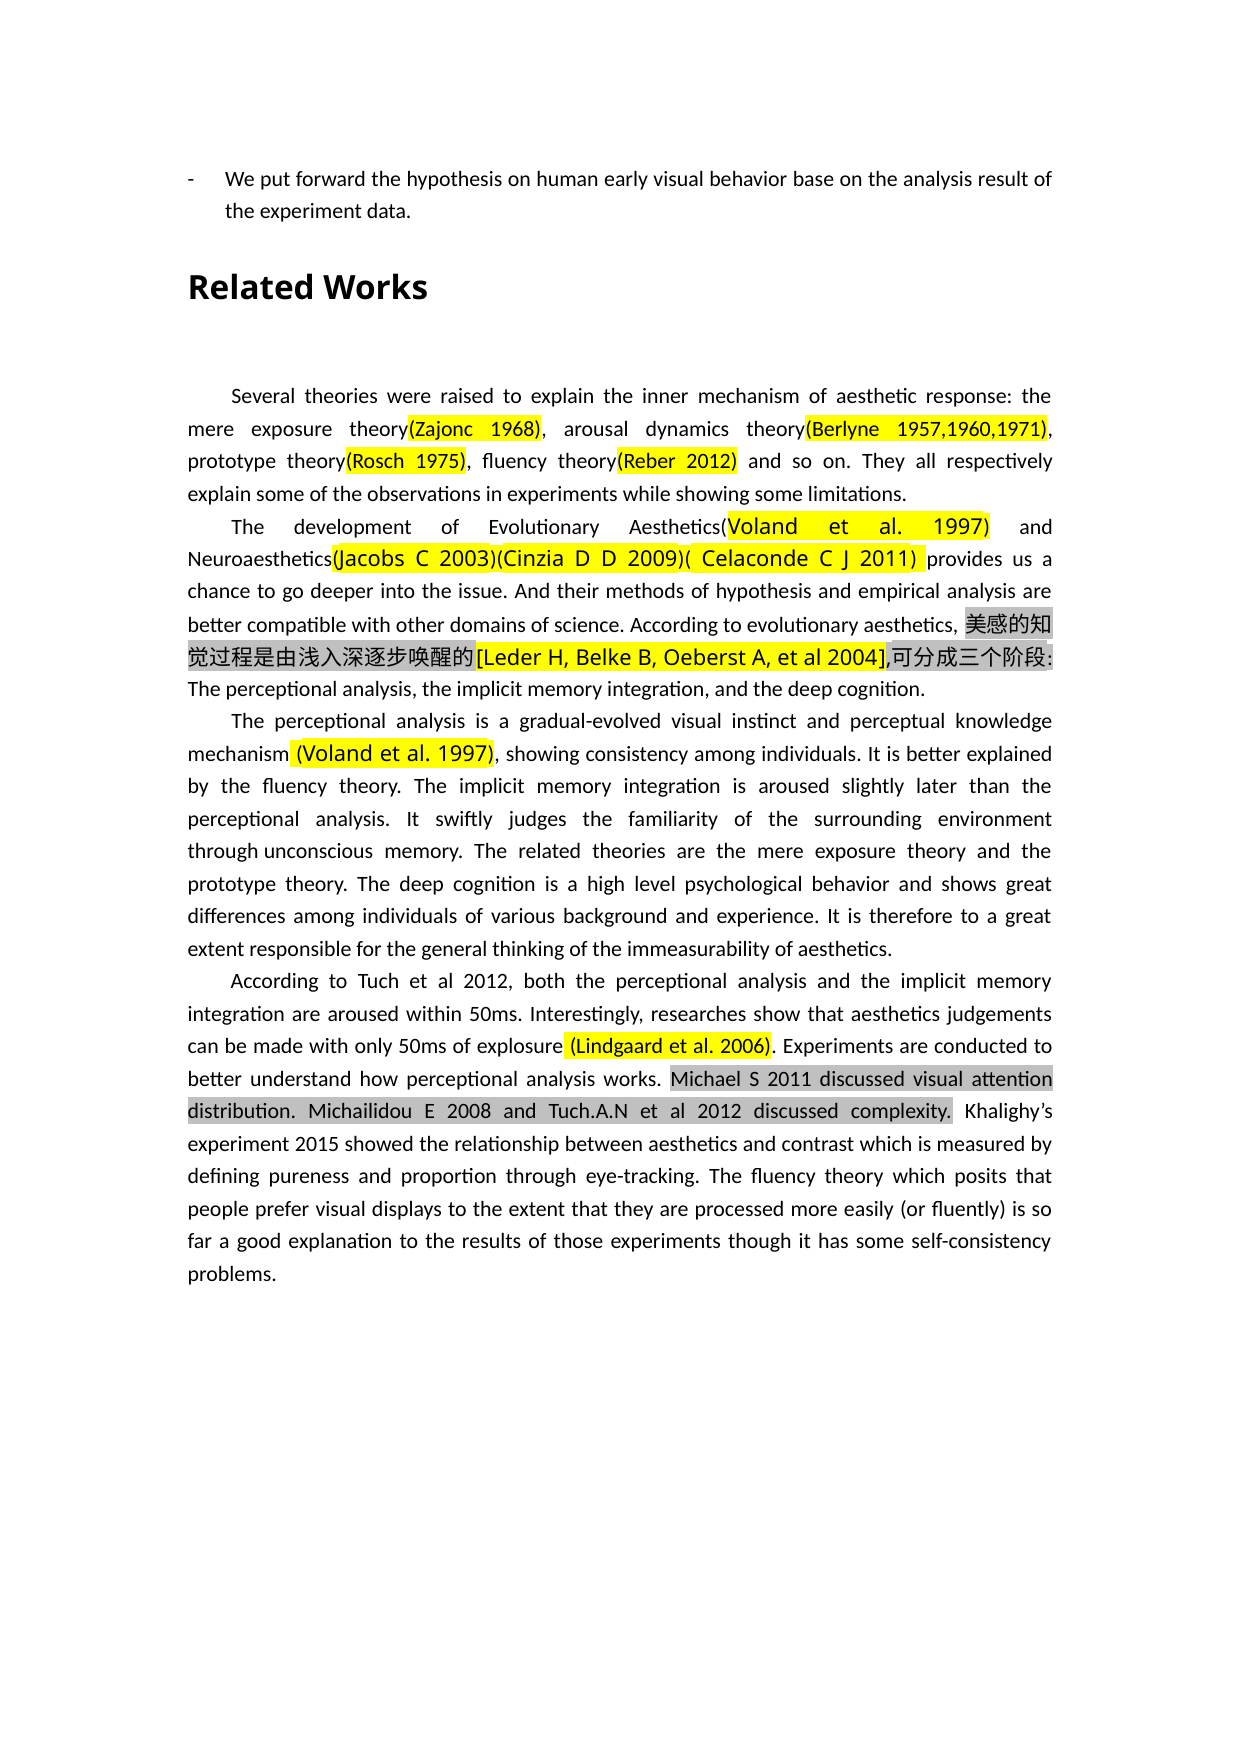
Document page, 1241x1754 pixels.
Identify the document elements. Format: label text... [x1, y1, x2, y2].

list We put forward the hypothesis on human early visual behavior base on the analysis result of the experiment data. [187, 162, 1053, 227]
text The perceptional analysis is a gradual-evolved visual instinct and perceptual knowledge mechanism (Voland et al. 1997), showing consistency among individuals. It is better explained by the fluency theory. The implicit memory integration is aroused slightly later than the perceptional analysis. It swiftly judges the familiarity of the surrounding environment through unconscious memory. The related theories are the mere exposure theory and the prototype theory. The deep cognition is a high level psychological behavior and shows great differences among individuals of various background and experience. It is therefore to a great extent responsible for the general thinking of the immeasurability of aesthetics. [187, 704, 1053, 964]
subtitle Related Works [187, 254, 1053, 319]
text The development of Evolutionary Aesthetics(Voland et al. 1997) and Neuroaesthetics(Jacobs C 2003)(Cinzia D D 2009)( Celaconde C J 2011) provides us a chance to go deeper into the issue. And their methods of hypothesis and empirical analysis are better compatible with other domains of science. According to evolutionary aesthetics, 美感的知觉过程是由浅入深逐步唤醒的[Leder H, Belke B, Oeberst A, et al 2004],可分成三个阶段: The perceptional analysis, the implicit memory integration, and the deep cognition. [187, 509, 1053, 704]
text Several theories were raised to explain the inner mechanism of aesthetic response: the mere exposure theory(Zajonc 1968), arousal dynamics theory(Berlyne 1957,1960,1971), prototype theory(Rosch 1975), fluency theory(Reber 2012) and so on. They all respectively explain some of the observations in experiments while showing some limitations. [187, 379, 1053, 509]
text According to Tuch et al 2012, both the perceptional analysis and the implicit memory integration are aroused within 50ms. Interestingly, researches show that aesthetics judgements can be made with only 50ms of explosure (Lindgaard et al. 2006). Experiments are conducted to better understand how perceptional analysis works. Michael S 2011 discussed visual attention distribution. Michailidou E 2008 and Tuch.A.N et al 2012 discussed complexity. Khalighy’s experiment 2015 showed the relationship between aesthetics and contrast which is measured by defining pureness and proportion through eye-tracking. The fluency theory which posits that people prefer visual displays to the extent that they are processed more easily (or fluently) is so far a good explanation to the results of those experiments though it has some self-consistency problems. [187, 964, 1053, 1289]
